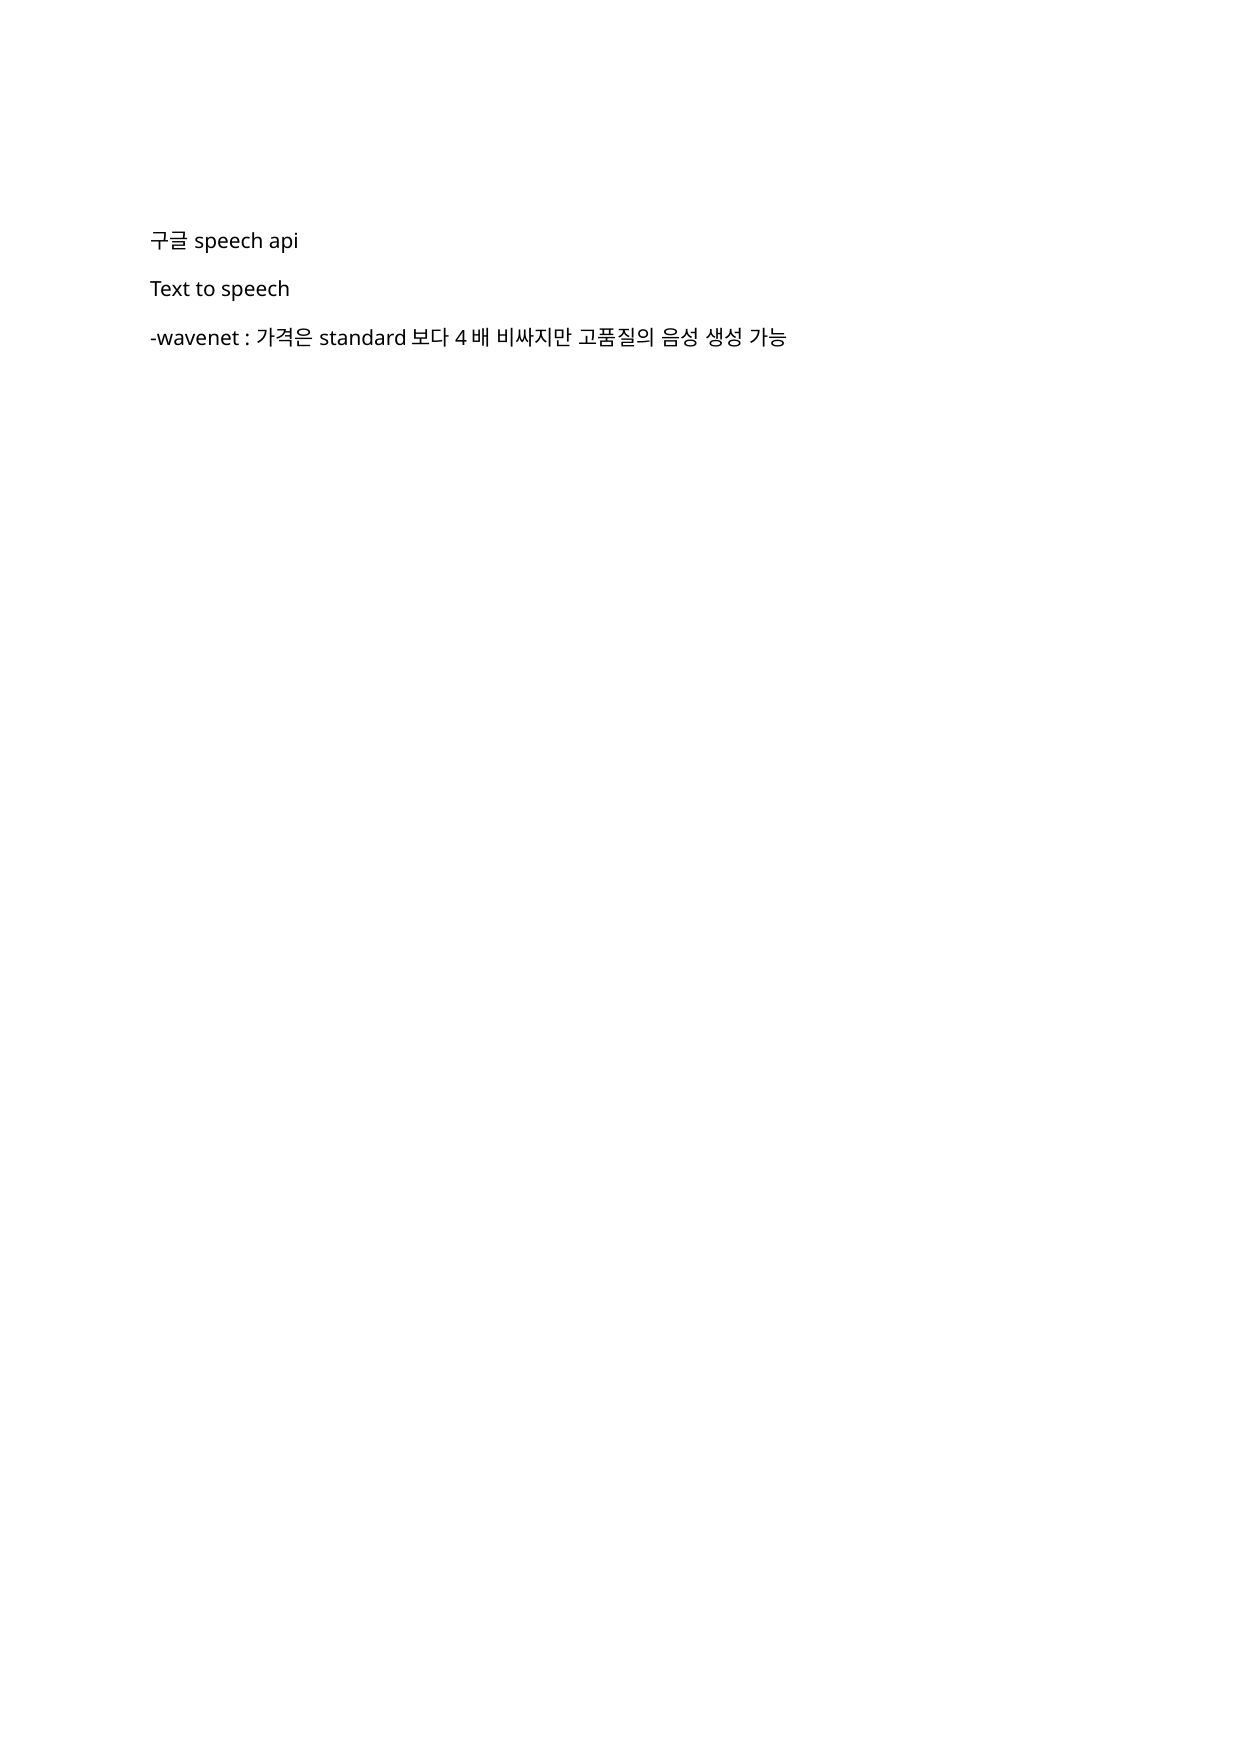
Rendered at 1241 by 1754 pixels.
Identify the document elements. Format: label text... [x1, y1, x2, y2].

text 구글 speech api [150, 224, 1090, 255]
text -wavenet : 가격은 standard보다 4배 비싸지만 고품질의 음성 생성 가능 [150, 321, 1090, 351]
text Text to speech [150, 274, 1090, 302]
